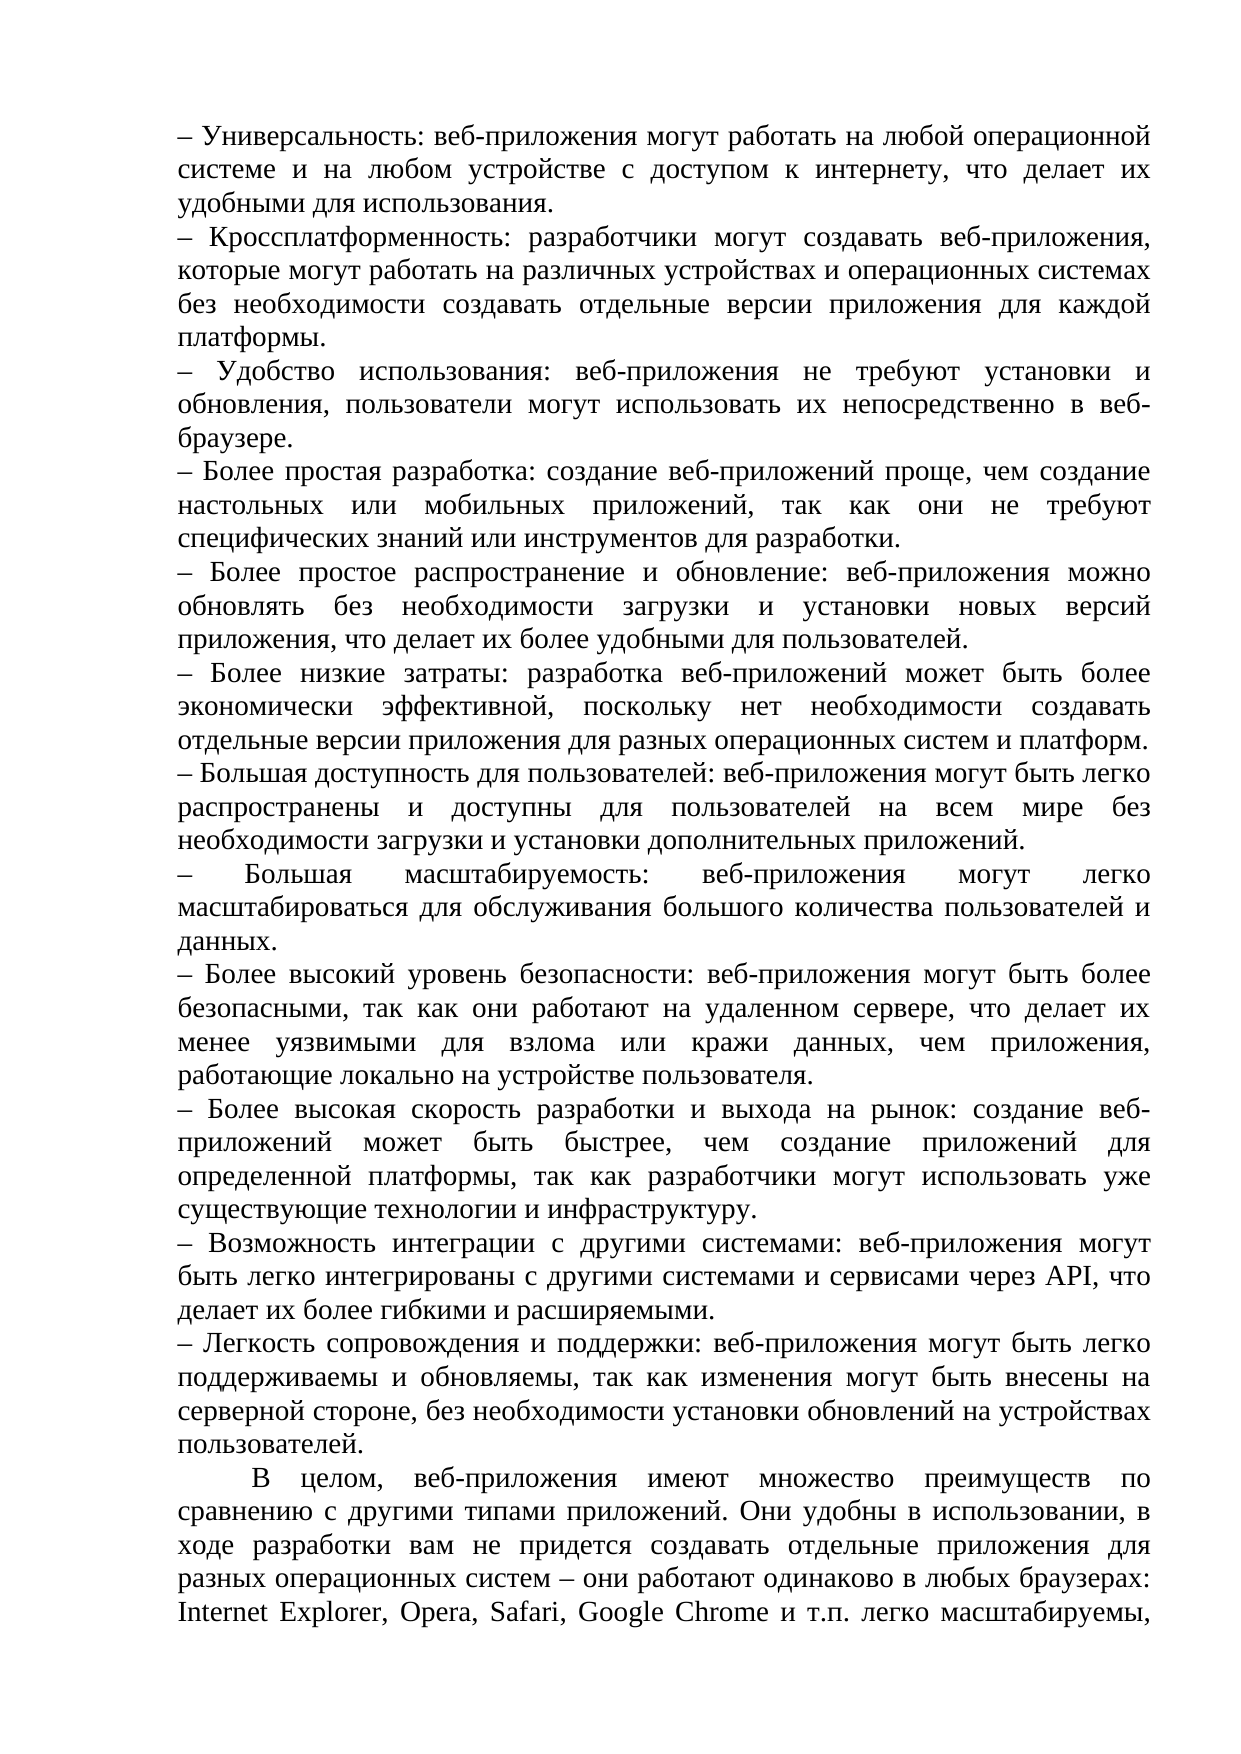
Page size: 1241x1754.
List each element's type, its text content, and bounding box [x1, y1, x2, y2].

text – Более высокий уровень безопасности: веб-приложения могут быть более безопасными, так как они работают на удаленном сервере, что делает их менее уязвимыми для взлома или кражи данных, чем приложения, работающие локально на устройстве пользователя. [177, 957, 1152, 1091]
text – Кроссплатформенность: разработчики могут создавать веб-приложения, которые могут работать на различных устройствах и операционных системах без необходимости создавать отдельные версии приложения для каждой платформы. [177, 219, 1152, 353]
text – Более высокая скорость разработки и выхода на рынок: создание веб-приложений может быть быстрее, чем создание приложений для определенной платформы, так как разработчики могут использовать уже существующие технологии и инфраструктуру. [177, 1091, 1152, 1225]
text – Более простое распространение и обновление: веб-приложения можно обновлять без необходимости загрузки и установки новых версий приложения, что делает их более удобными для пользователей. [177, 554, 1152, 655]
text – Возможность интеграции с другими системами: веб-приложения могут быть легко интегрированы с другими системами и сервисами через API, что делает их более гибкими и расширяемыми. [177, 1225, 1152, 1326]
text – Более простая разработка: создание веб-приложений проще, чем создание настольных или мобильных приложений, так как они не требуют специфических знаний или инструментов для разработки. [177, 453, 1152, 554]
text – Удобство использования: веб-приложения не требуют установки и обновления, пользователи могут использовать их непосредственно в веб-браузере. [177, 353, 1152, 453]
text – Универсальность: веб-приложения могут работать на любой операционной системе и на любом устройстве с доступом к интернету, что делает их удобными для использования. [177, 118, 1152, 219]
text – Легкость сопровождения и поддержки: веб-приложения могут быть легко поддерживаемы и обновляемы, так как изменения могут быть внесены на серверной стороне, без необходимости установки обновлений на устройствах пользователей. [177, 1326, 1152, 1460]
text – Большая масштабируемость: веб-приложения могут легко масштабироваться для обслуживания большого количества пользователей и данных. [177, 856, 1152, 957]
text – Большая доступность для пользователей: веб-приложения могут быть легко распространены и доступны для пользователей на всем мире без необходимости загрузки и установки дополнительных приложений. [177, 755, 1152, 856]
text – Более низкие затраты: разработка веб-приложений может быть более экономически эффективной, поскольку нет необходимости создавать отдельные версии приложения для разных операционных систем и платформ. [177, 655, 1152, 755]
